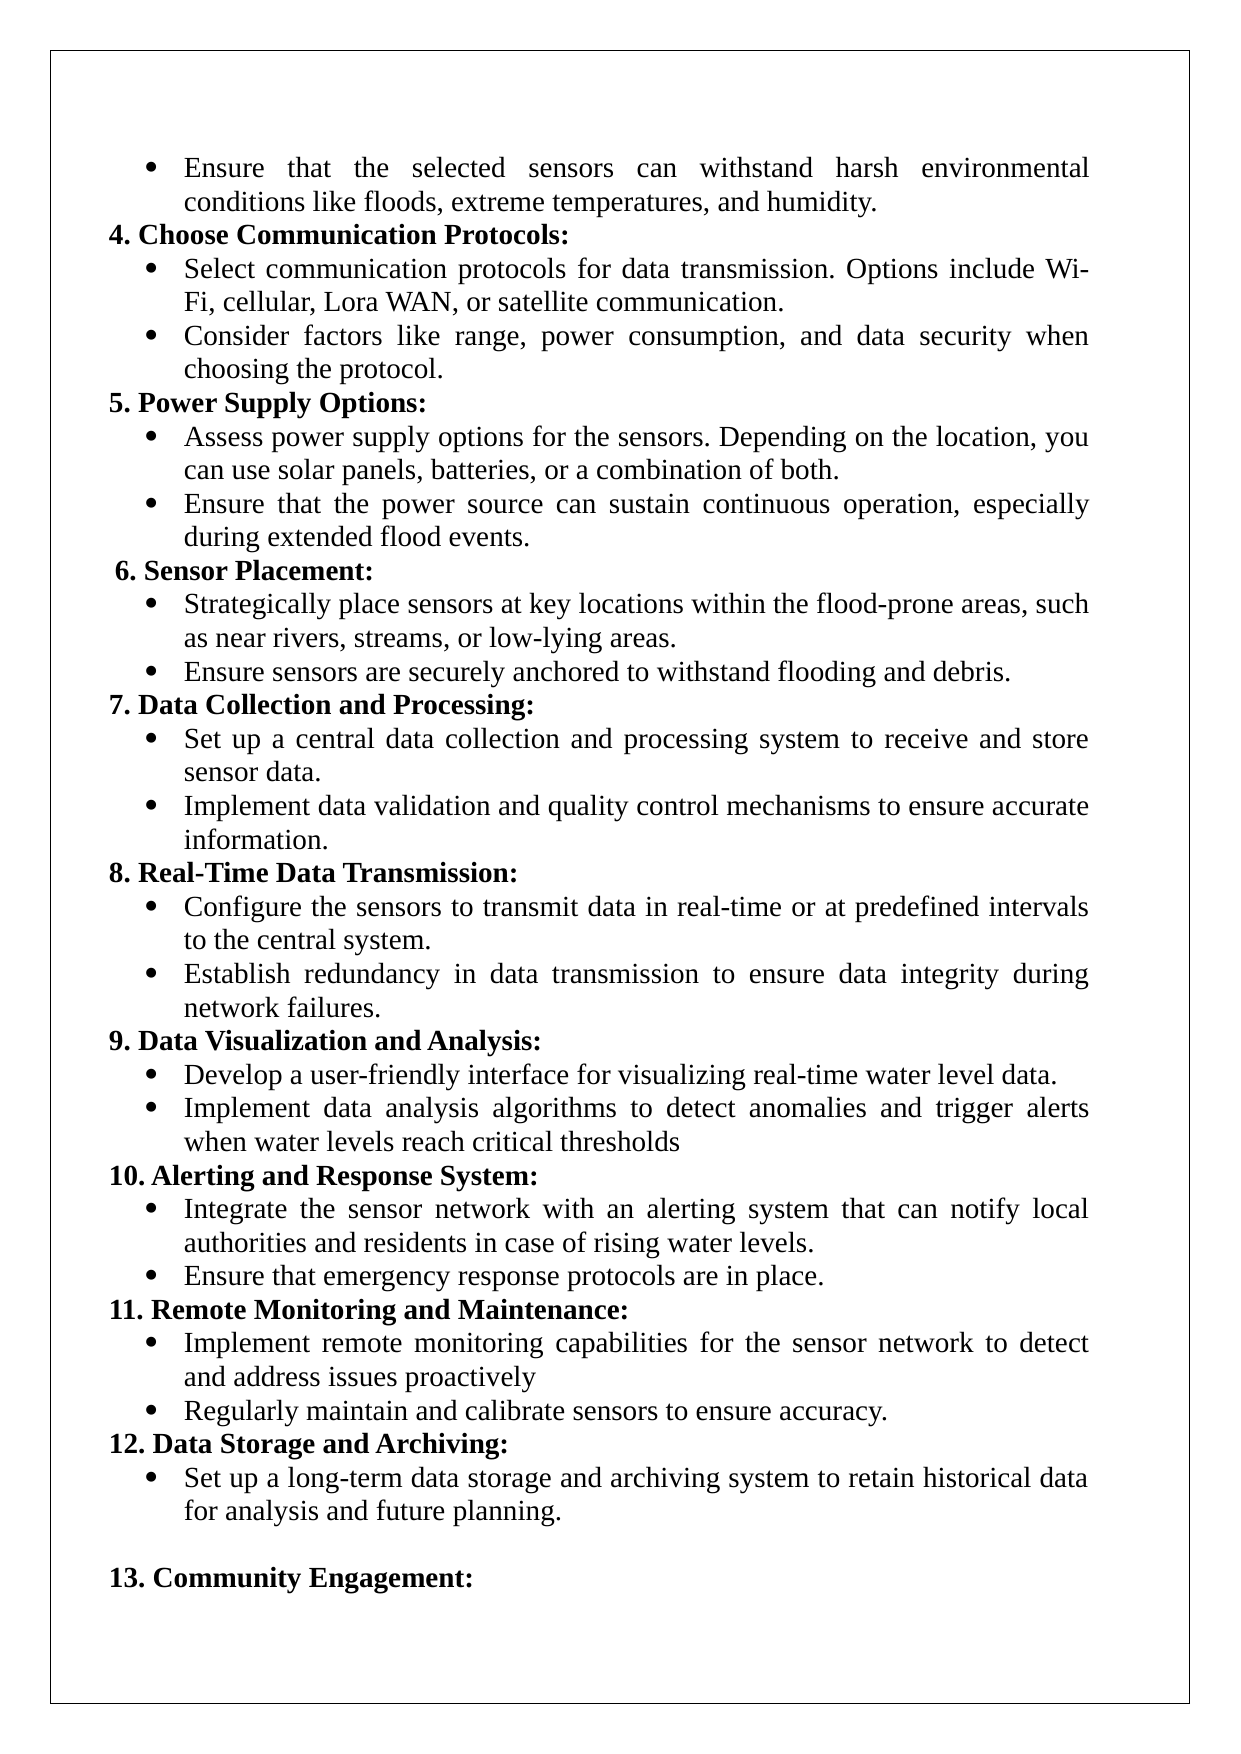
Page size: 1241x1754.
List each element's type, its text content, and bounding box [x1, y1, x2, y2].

text 5. Power Supply Options: [109, 385, 1090, 419]
list Set up a central data collection and processing system to receive and store sensor data. [146, 721, 1090, 788]
list Select communication protocols for data transmission. Options include Wi-Fi, cellular, Lora WAN, or satellite communication. [146, 251, 1090, 318]
list Establish redundancy in data transmission to ensure data integrity during network failures. [146, 956, 1090, 1023]
list Set up a long-term data storage and archiving system to retain historical data for analysis and future planning. [146, 1460, 1090, 1527]
list Implement data validation and quality control mechanisms to ensure accurate information. [146, 788, 1090, 855]
list Regularly maintain and calibrate sensors to ensure accuracy. [146, 1393, 1090, 1426]
list Ensure that the power source can sustain continuous operation, especially during extended flood events. [146, 486, 1090, 553]
text 10. Alerting and Response System: [109, 1158, 1090, 1191]
text 9. Data Visualization and Analysis: [109, 1023, 1090, 1057]
text 7. Data Collection and Processing: [109, 687, 1090, 721]
list Consider factors like range, power consumption, and data security when choosing the protocol. [146, 318, 1090, 385]
text 13. Community Engagement: [109, 1561, 1090, 1594]
list Strategically place sensors at key locations within the flood-prone areas, such as near rivers, streams, or low-lying areas. [146, 587, 1090, 654]
text 12. Data Storage and Archiving: [109, 1426, 1090, 1460]
list Ensure that emergency response protocols are in place. [146, 1258, 1090, 1292]
text 11. Remote Monitoring and Maintenance: [109, 1292, 1090, 1326]
list Ensure sensors are securely anchored to withstand flooding and debris. [146, 654, 1090, 687]
list Configure the sensors to transmit data in real-time or at predefined intervals to the central system. [146, 889, 1090, 956]
list Develop a user-friendly interface for visualizing real-time water level data. [146, 1057, 1090, 1090]
text 8. Real-Time Data Transmission: [109, 855, 1090, 889]
list Ensure that the selected sensors can withstand harsh environmental conditions like floods, extreme temperatures, and humidity. [146, 150, 1090, 217]
list Implement data analysis algorithms to detect anomalies and trigger alerts when water levels reach critical thresholds [146, 1090, 1090, 1158]
list 6. Sensor Placement: [114, 553, 1090, 587]
list Implement remote monitoring capabilities for the sensor network to detect and address issues proactively [146, 1326, 1090, 1393]
list Integrate the sensor network with an alerting system that can notify local authorities and residents in case of rising water levels. [146, 1191, 1090, 1258]
list Assess power supply options for the sensors. Depending on the location, you can use solar panels, batteries, or a combination of both. [146, 419, 1090, 486]
text 4. Choose Communication Protocols: [109, 217, 1090, 251]
